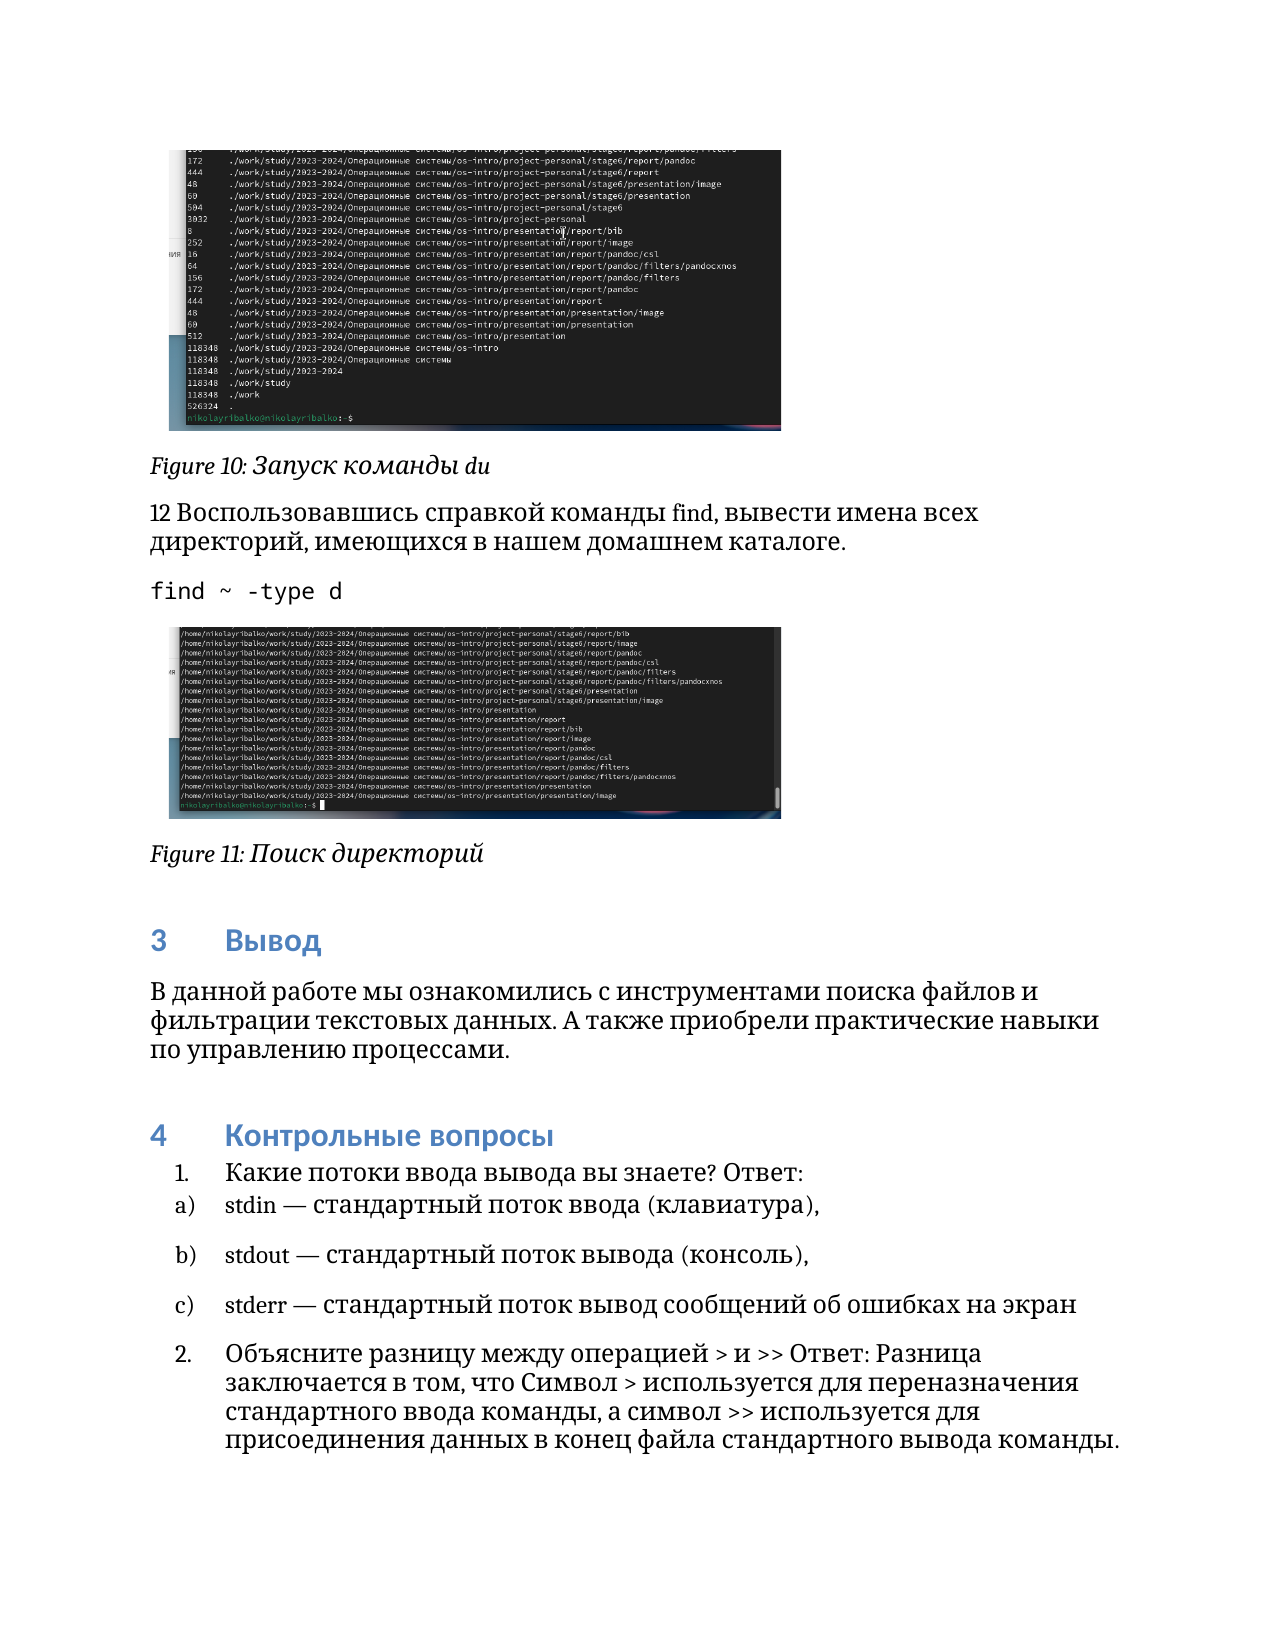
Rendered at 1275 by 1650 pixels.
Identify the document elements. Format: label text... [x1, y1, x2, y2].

text В данной работе мы ознакомились с инструментами поиска файлов и фильтрации текстовых данных. А также приобрели практические навыки по управлению процессами. [150, 978, 1125, 1064]
text Figure 11: Поиск директорий [150, 840, 1125, 869]
subtitle 4 Контрольные вопросы [150, 1114, 1125, 1155]
list stderr — стандартный поток вывод сообщений об ошибках на экран [175, 1291, 1125, 1319]
text find ~ -type d [150, 575, 1125, 607]
subtitle 3 Вывод [150, 919, 1125, 959]
picture [168, 627, 782, 819]
list stdin — стандартный поток ввода (клавиатура), [175, 1191, 1125, 1220]
list stdout — стандартный поток вывода (консоль), [175, 1241, 1125, 1270]
list Какие потоки ввода вывода вы знаете? Ответ: [175, 1159, 1125, 1188]
text 12 Воспользовавшись справкой команды find, вывести имена всех директорий, имеющихся в нашем домашнем каталоге. [150, 499, 1125, 557]
text Figure 10: Запуск команды du [150, 452, 1125, 480]
list Объясните разницу между операцией > и >> Ответ: Разница заключается в том, что Символ > используется для переназначения стандартного ввода команды, а символ >> используется для присоединения данных в конец файла стандартного вывода команды. [175, 1340, 1125, 1455]
picture [168, 150, 782, 431]
